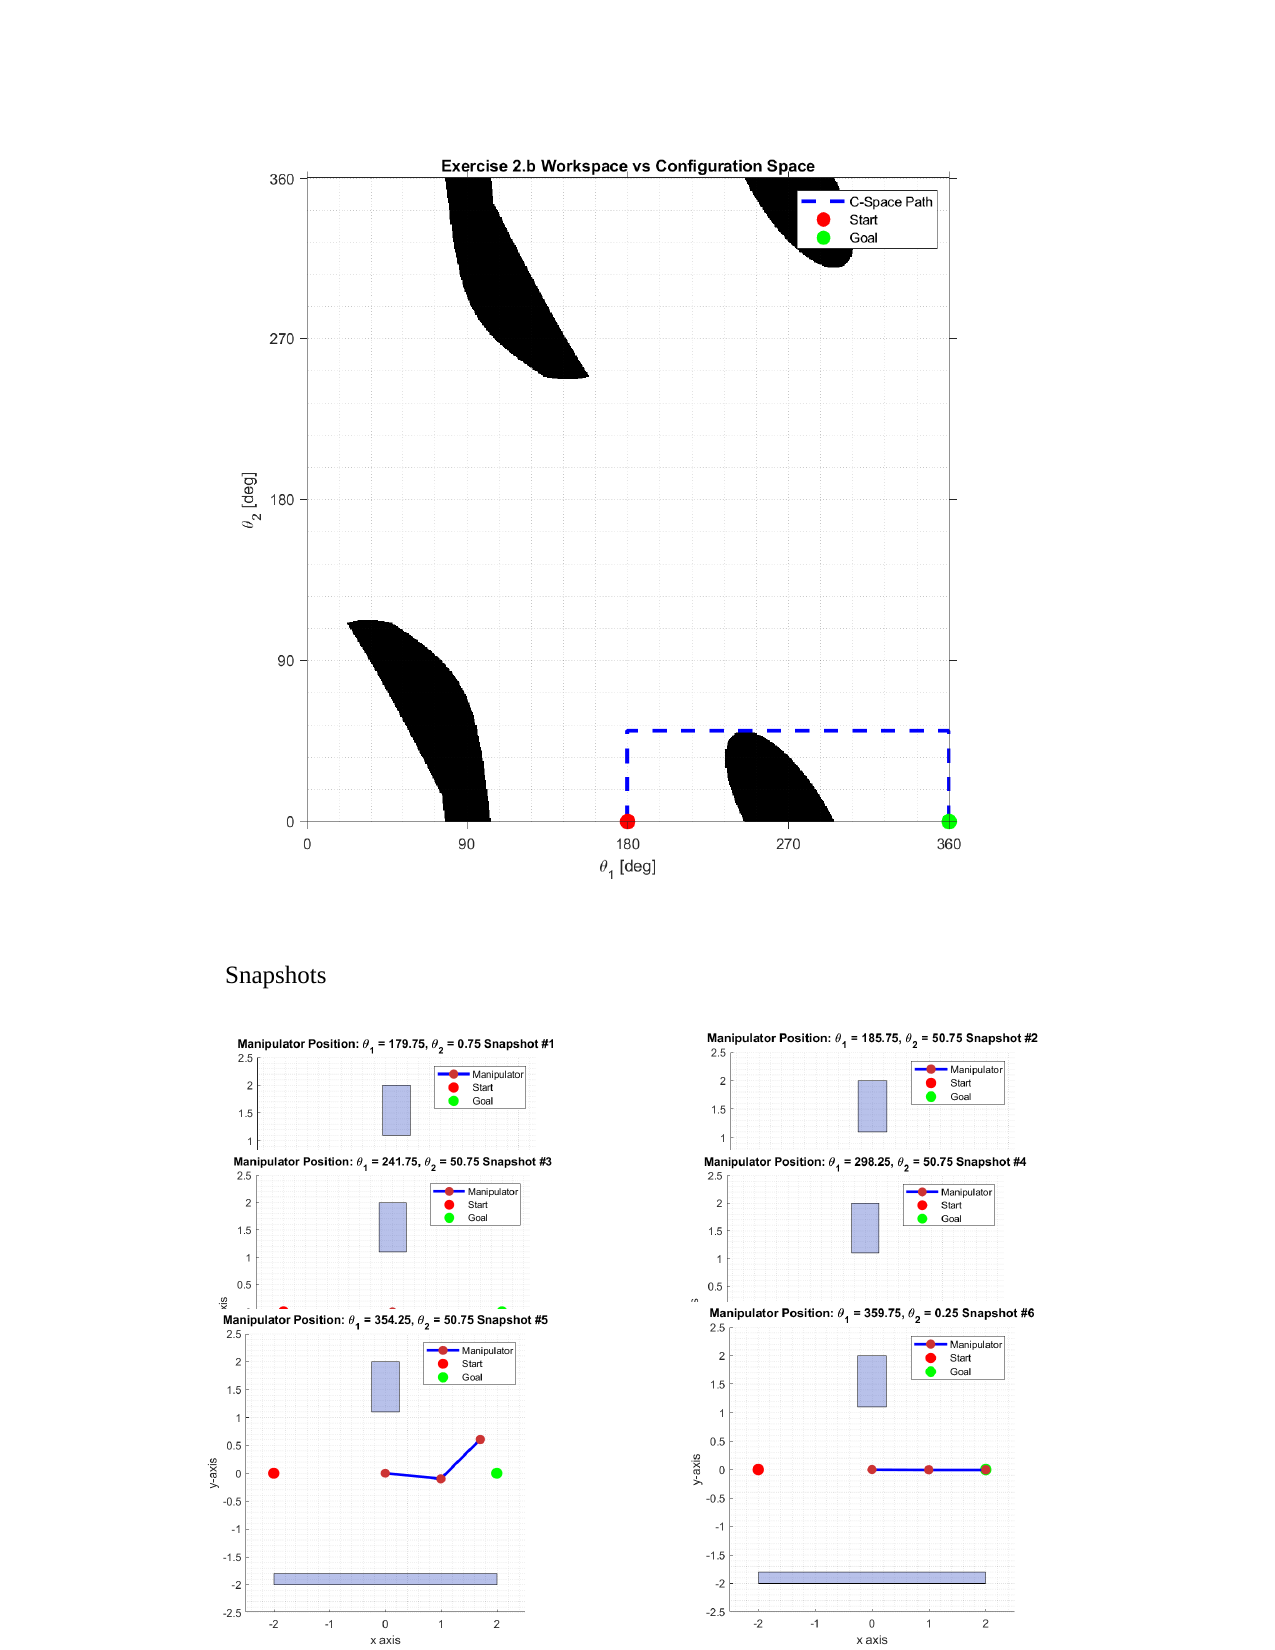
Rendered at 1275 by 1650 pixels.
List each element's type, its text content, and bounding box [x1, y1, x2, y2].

picture [150, 1032, 615, 1650]
picture [631, 1027, 1096, 1650]
text Snapshots [150, 960, 1125, 989]
picture [225, 150, 1032, 894]
